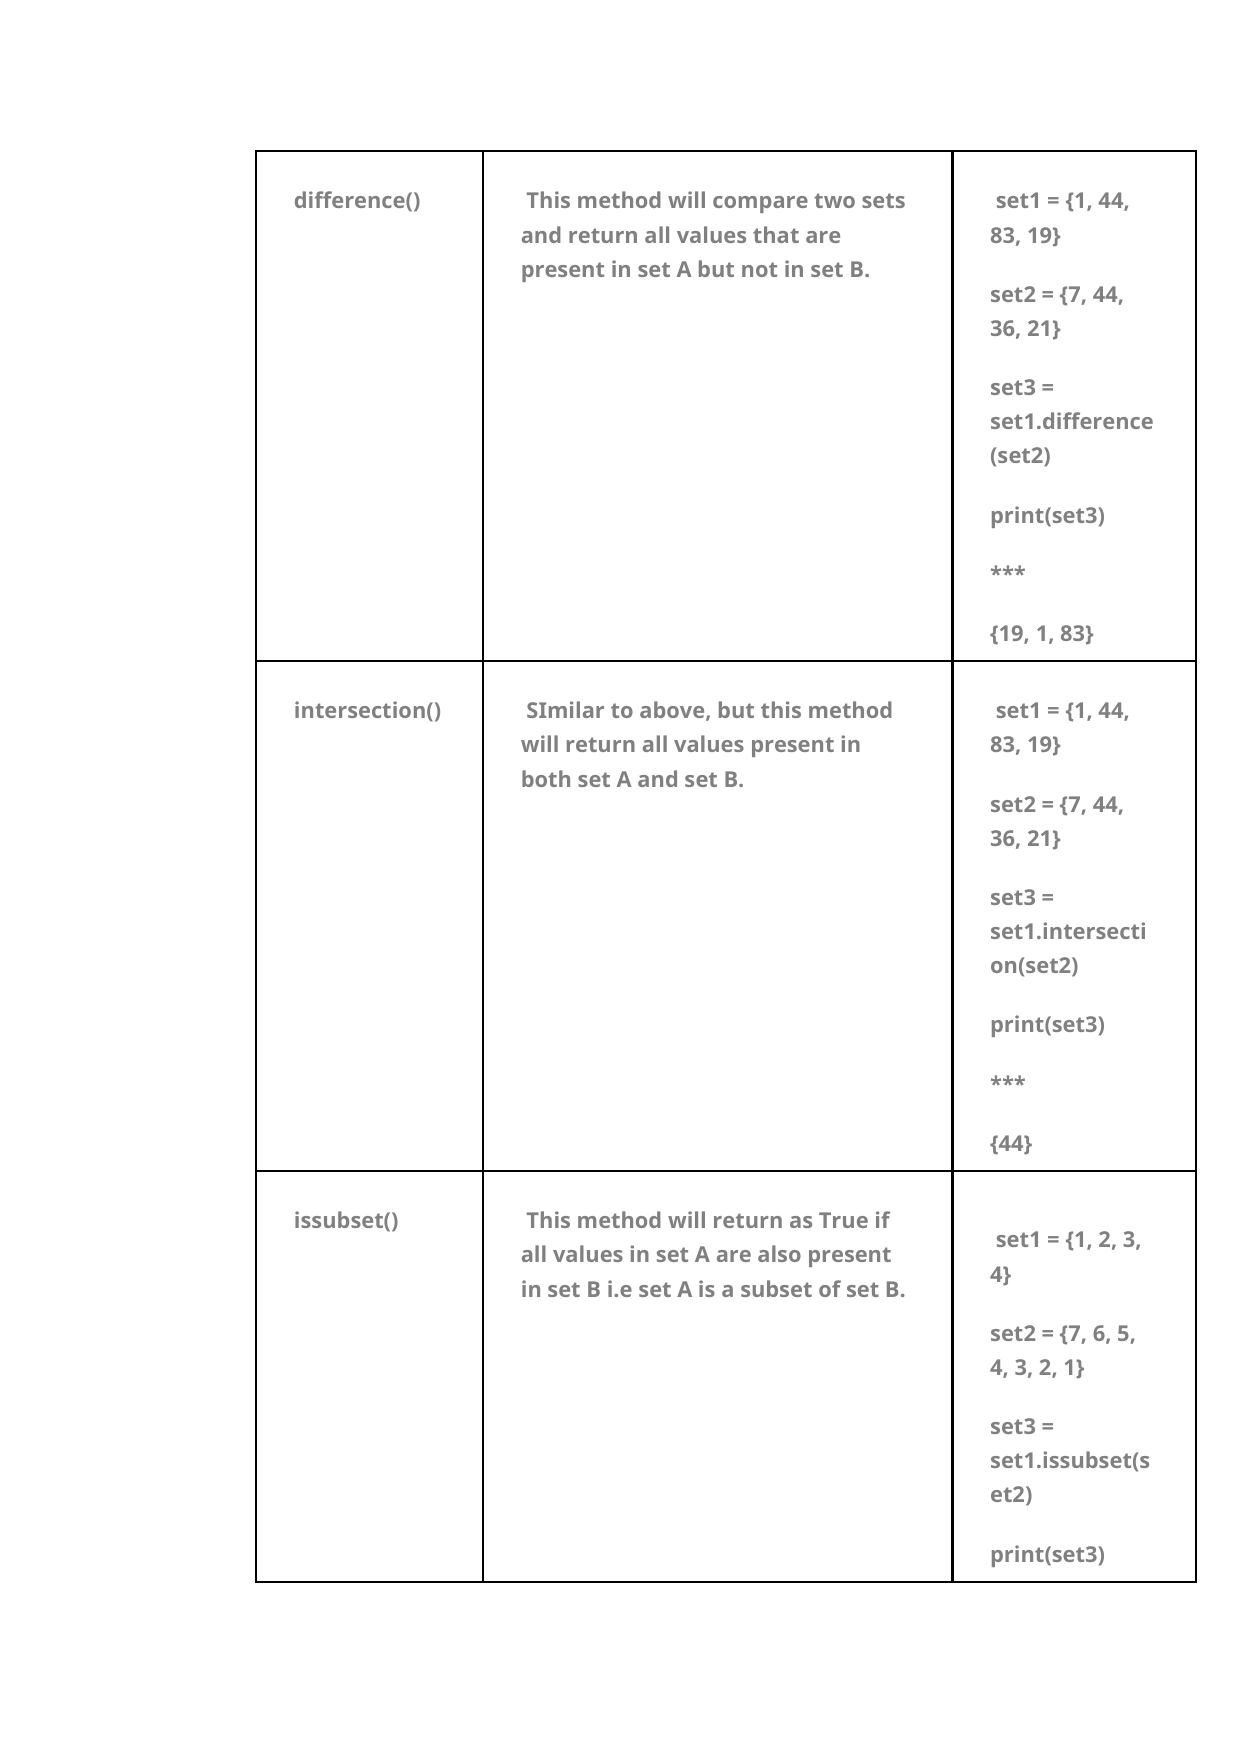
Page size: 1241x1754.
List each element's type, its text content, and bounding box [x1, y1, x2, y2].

table_cell This method will compare two sets and return all values that are present in set A but not in set B. [484, 152, 951, 660]
table_cell difference() [257, 152, 482, 660]
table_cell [954, 1172, 1195, 1581]
table_cell SImilar to above, but this method will return all values present in both set A and set B. [484, 662, 951, 1170]
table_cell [484, 1172, 951, 1581]
table_cell intersection() [257, 662, 482, 1170]
table_cell issubset() [257, 1172, 482, 1581]
table_cell set1 = {1, 44, 83, 19} set2 = {7, 44, 36, 21} set3 = set1.intersection(set2) print(set3) *** {44} [954, 662, 1195, 1170]
table_cell set1 = {1, 44, 83, 19} set2 = {7, 44, 36, 21} set3 = set1.difference(set2) print(set3) *** {19, 1, 83} [954, 152, 1195, 660]
